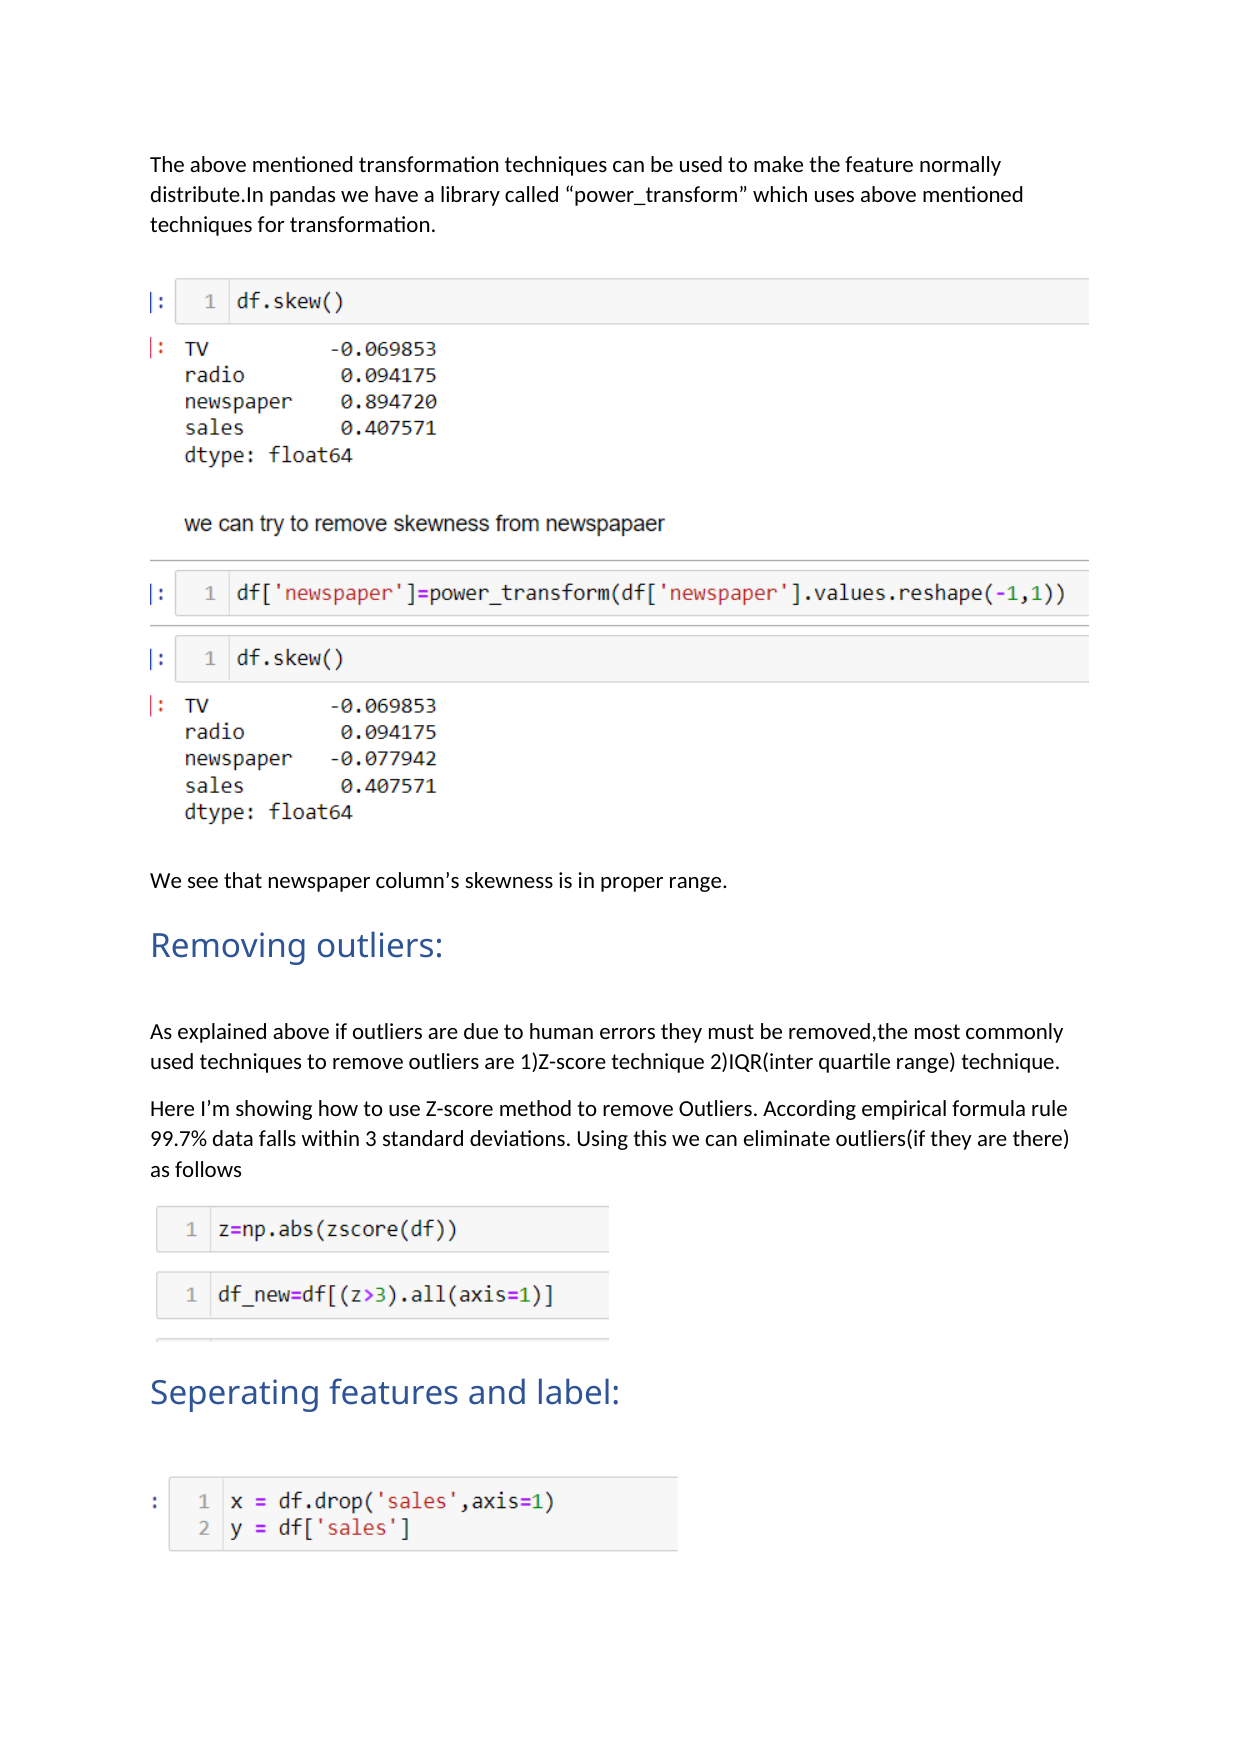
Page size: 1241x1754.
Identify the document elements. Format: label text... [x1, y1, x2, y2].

picture [150, 257, 1089, 848]
text Here I’m showing how to use Z-score method to remove Outliers. According empirical formula rule 99.7% data falls within 3 standard deviations. Using this we can eliminate outliers(if they are there) as follows [150, 1094, 1090, 1183]
text The above mentioned transformation techniques can be used to make the feature normally distribute.In pandas we have a library called “power_transform” which uses above mentioned techniques for transformation. [150, 150, 1090, 238]
picture [150, 1201, 609, 1342]
text As explained above if outliers are due to human errors they must be removed,the most commonly used techniques to remove outliers are 1)Z-score technique 2)IQR(inter quartile range) technique. [150, 1017, 1090, 1076]
subtitle Seperating features and label: [150, 1369, 1090, 1414]
subtitle Removing outliers: [150, 921, 1090, 967]
picture [150, 1464, 678, 1573]
text We see that newspaper column’s skewness is in proper range. [150, 866, 1090, 894]
